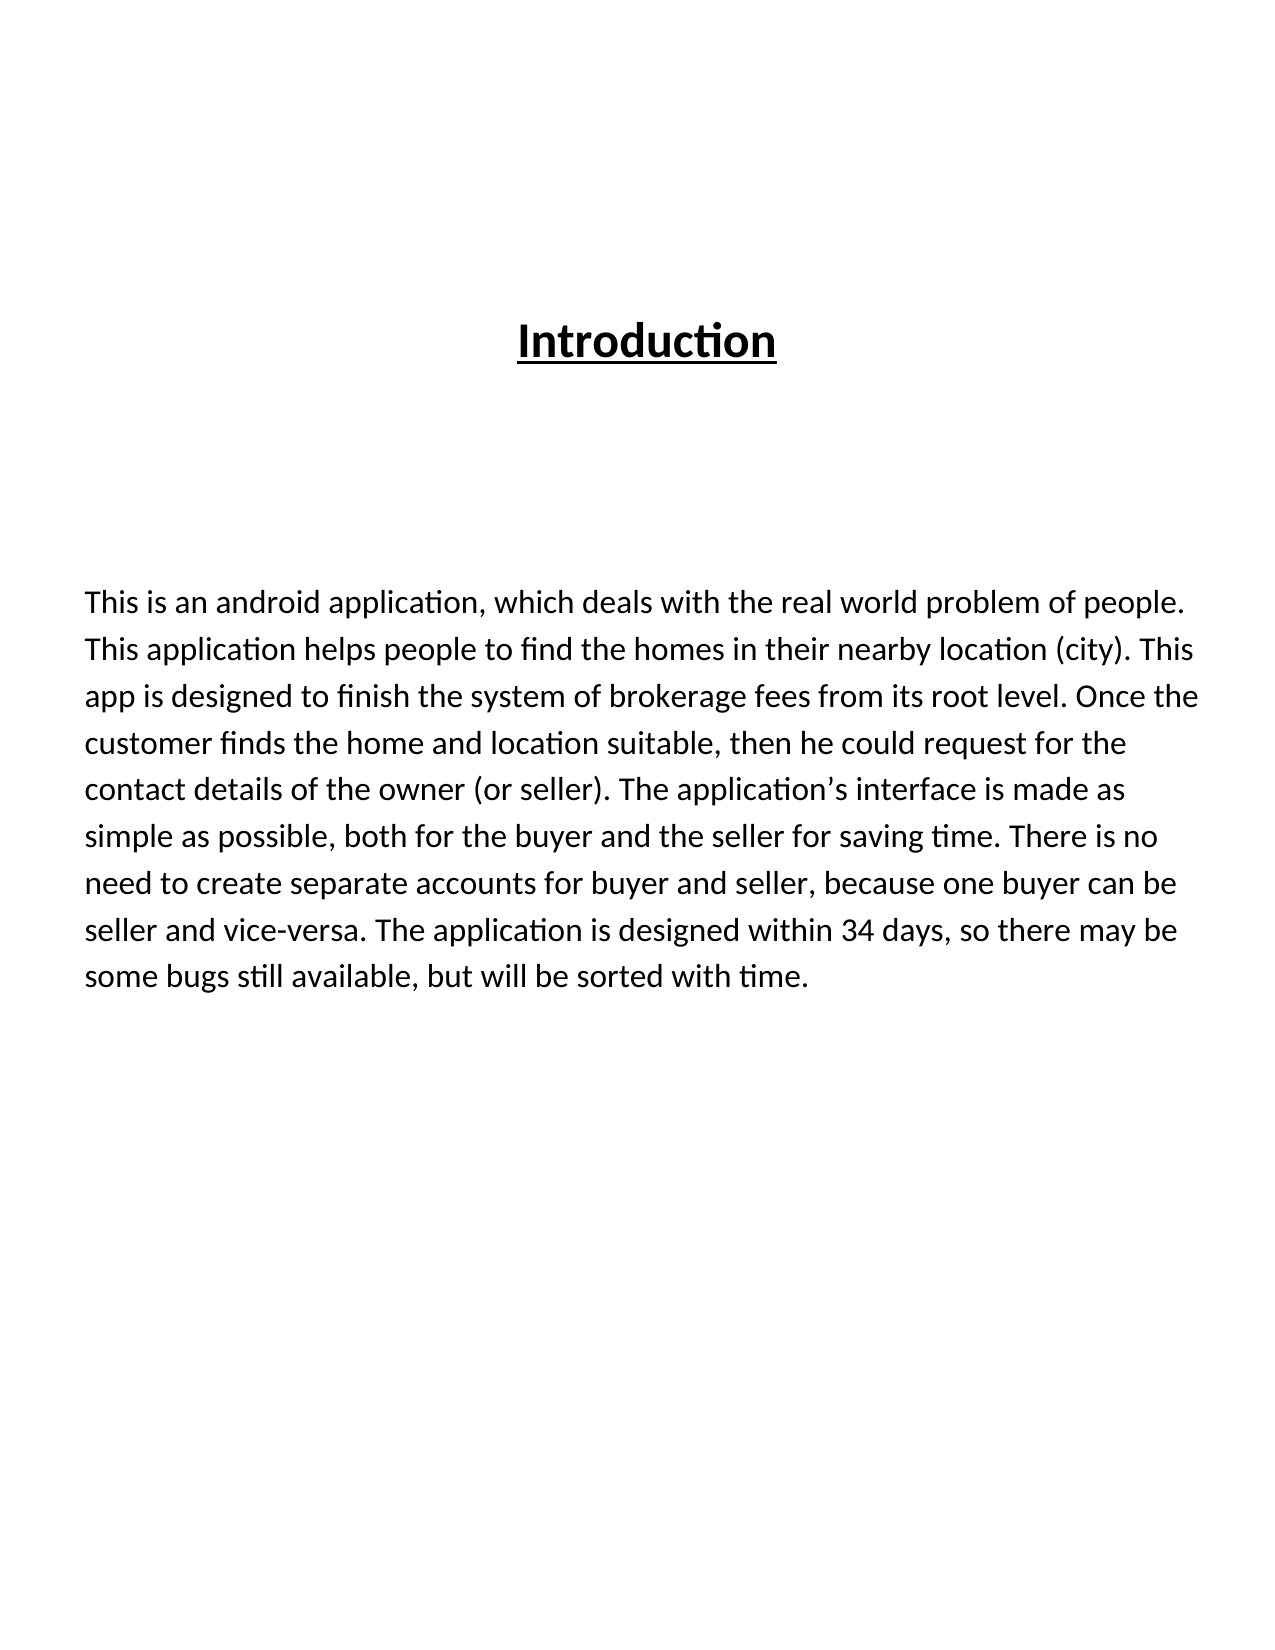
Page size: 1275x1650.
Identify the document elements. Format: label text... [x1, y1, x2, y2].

text This is an android application, which deals with the real world problem of people. This application helps people to find the homes in their nearby location (city). This app is designed to finish the system of brokerage fees from its root level. Once the customer finds the home and location suitable, then he could request for the contact details of the owner (or seller). The application’s interface is made as simple as possible, both for the buyer and the seller for saving time. There is no need to create separate accounts for buyer and seller, because one buyer can be seller and vice-versa. The application is designed within 34 days, so there may be some bugs still available, but will be sorted with time. [84, 581, 1209, 996]
text Introduction [84, 308, 1209, 369]
